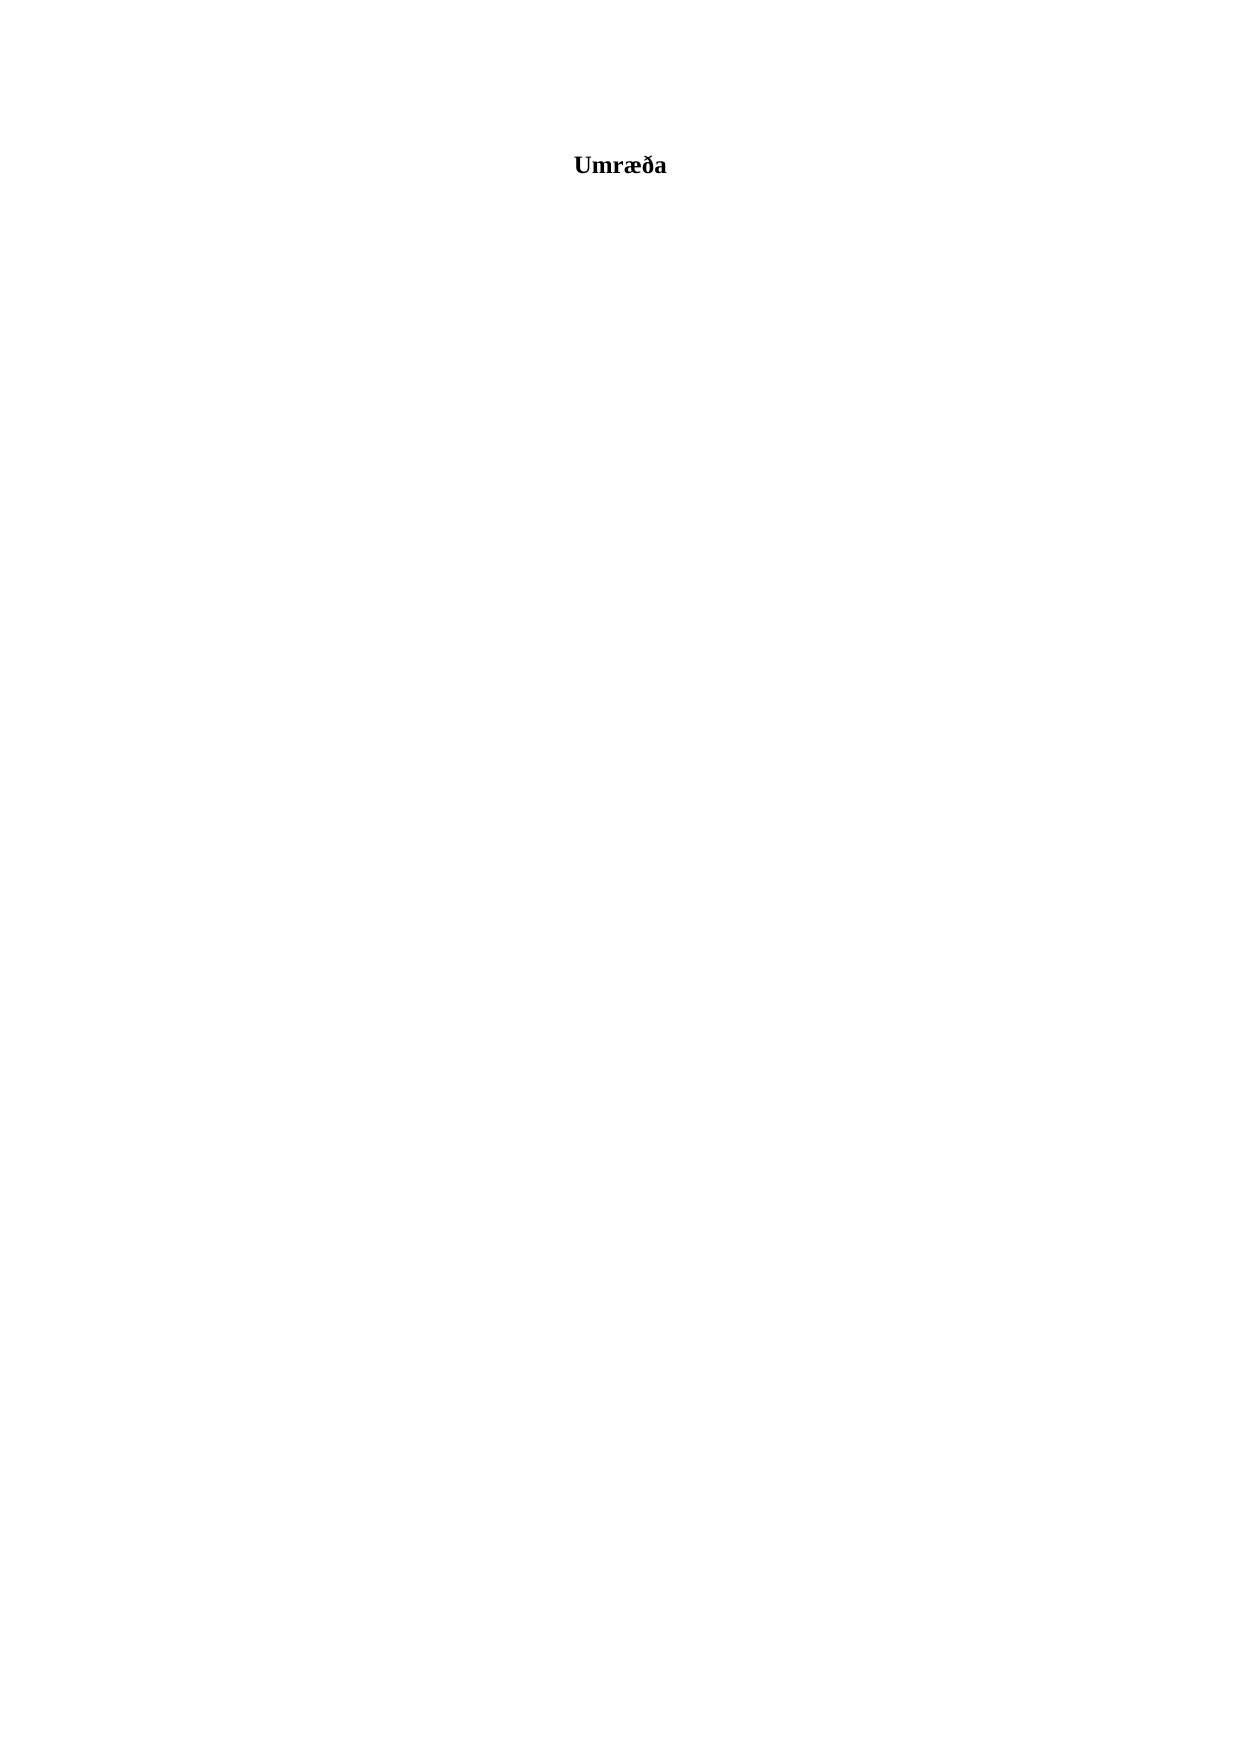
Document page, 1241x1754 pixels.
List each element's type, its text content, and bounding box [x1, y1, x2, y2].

text Umræða [150, 150, 1090, 179]
